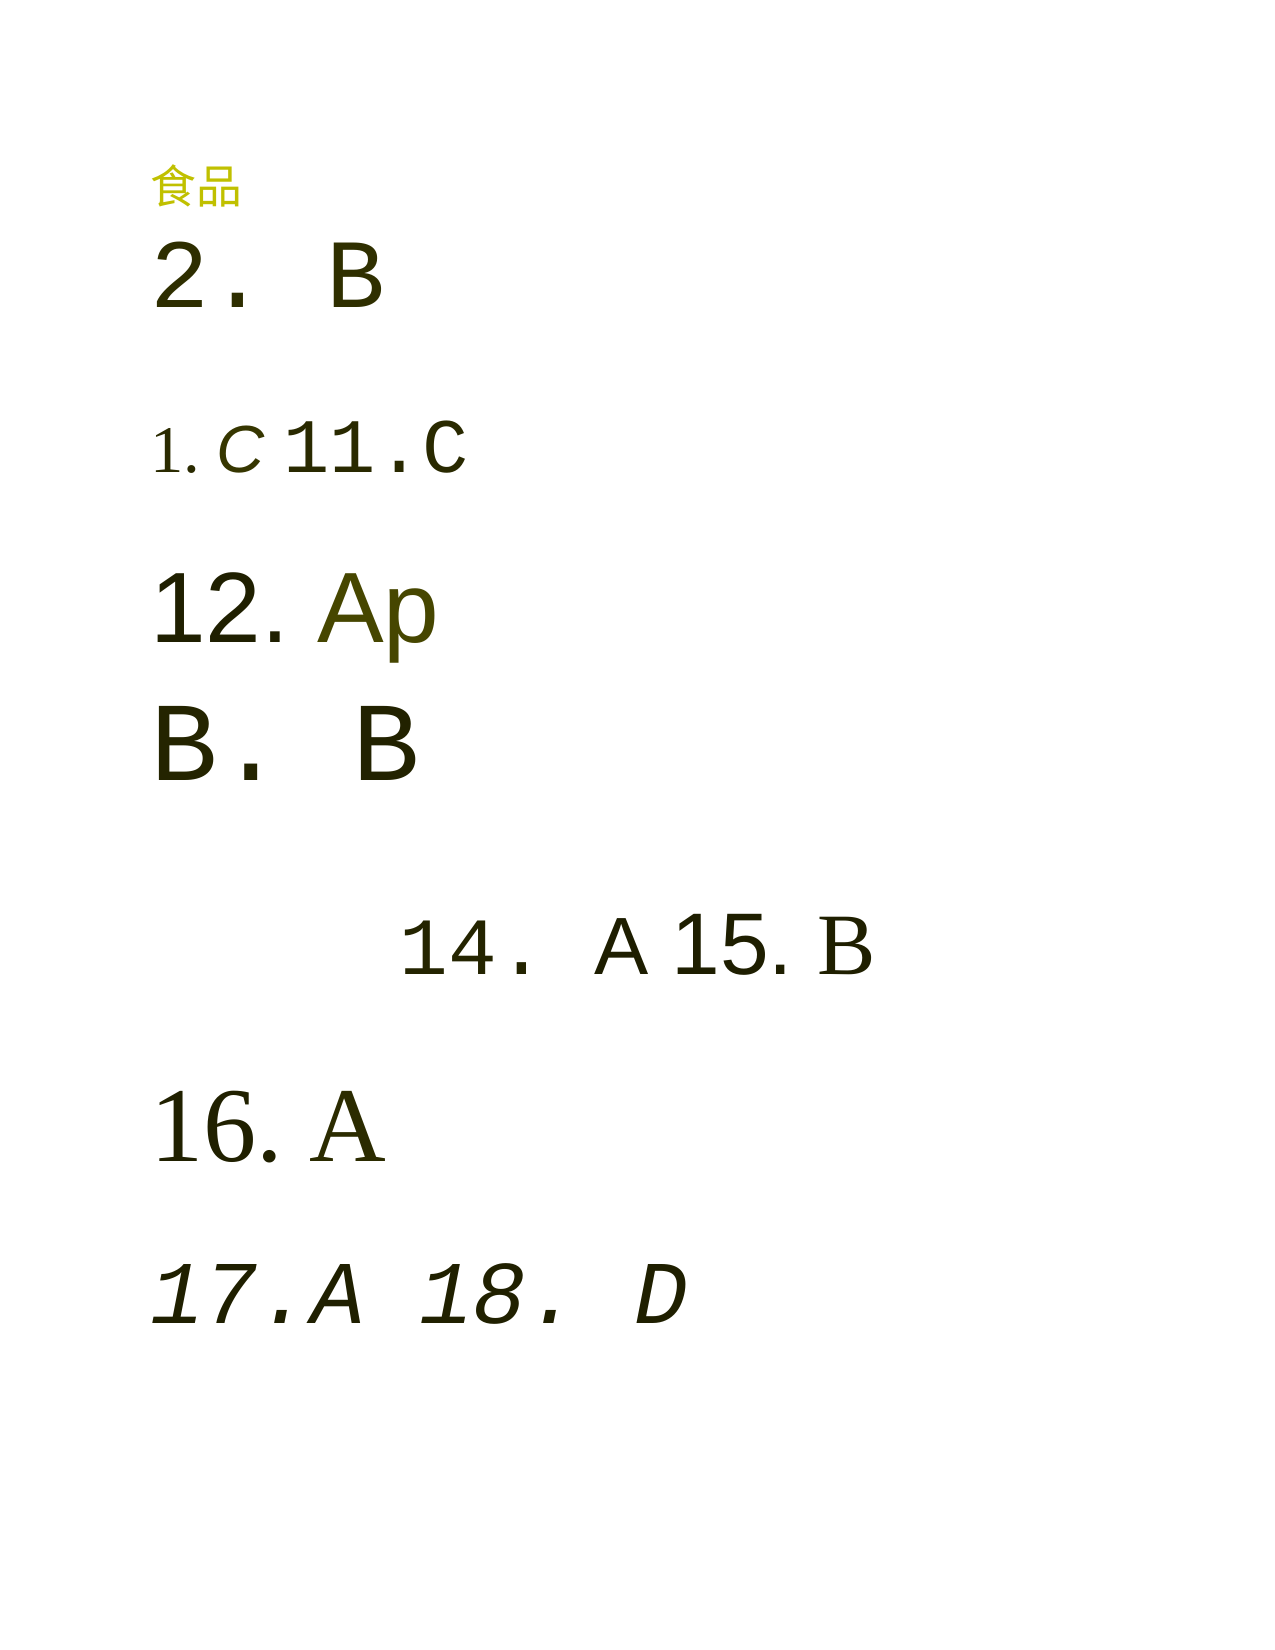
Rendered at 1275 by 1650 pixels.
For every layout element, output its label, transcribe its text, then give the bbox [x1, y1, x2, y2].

text 17.A 18. D [150, 1249, 1125, 1350]
text 16. A [150, 1062, 1125, 1184]
text B. B [150, 686, 1125, 814]
text 1. C 11.C [150, 409, 1125, 496]
text 12. Ap [150, 549, 1125, 664]
text 14. A 15. B [150, 892, 1125, 999]
text 食品 [150, 150, 1125, 216]
text 2. B [150, 226, 1125, 337]
